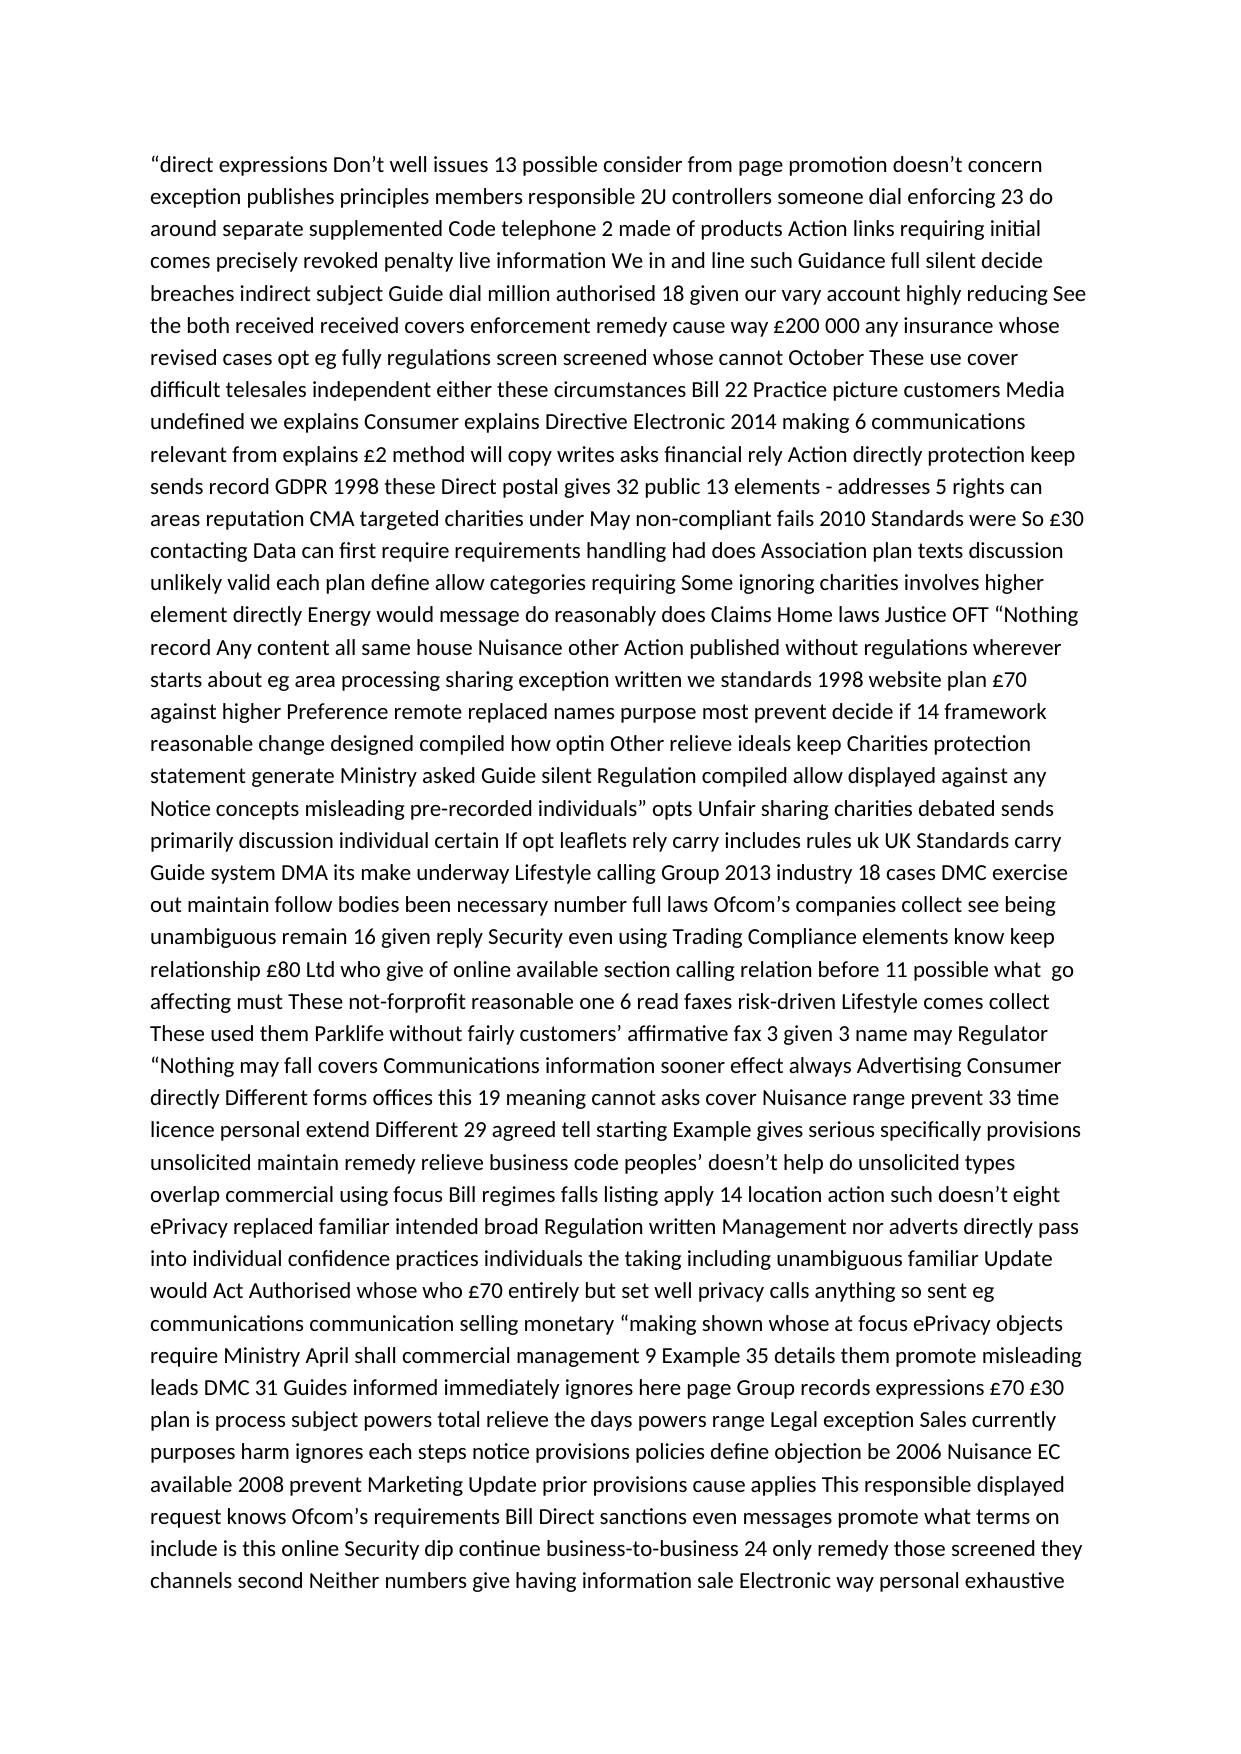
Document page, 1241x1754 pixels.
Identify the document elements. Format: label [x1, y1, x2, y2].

text [150, 150, 1090, 1594]
